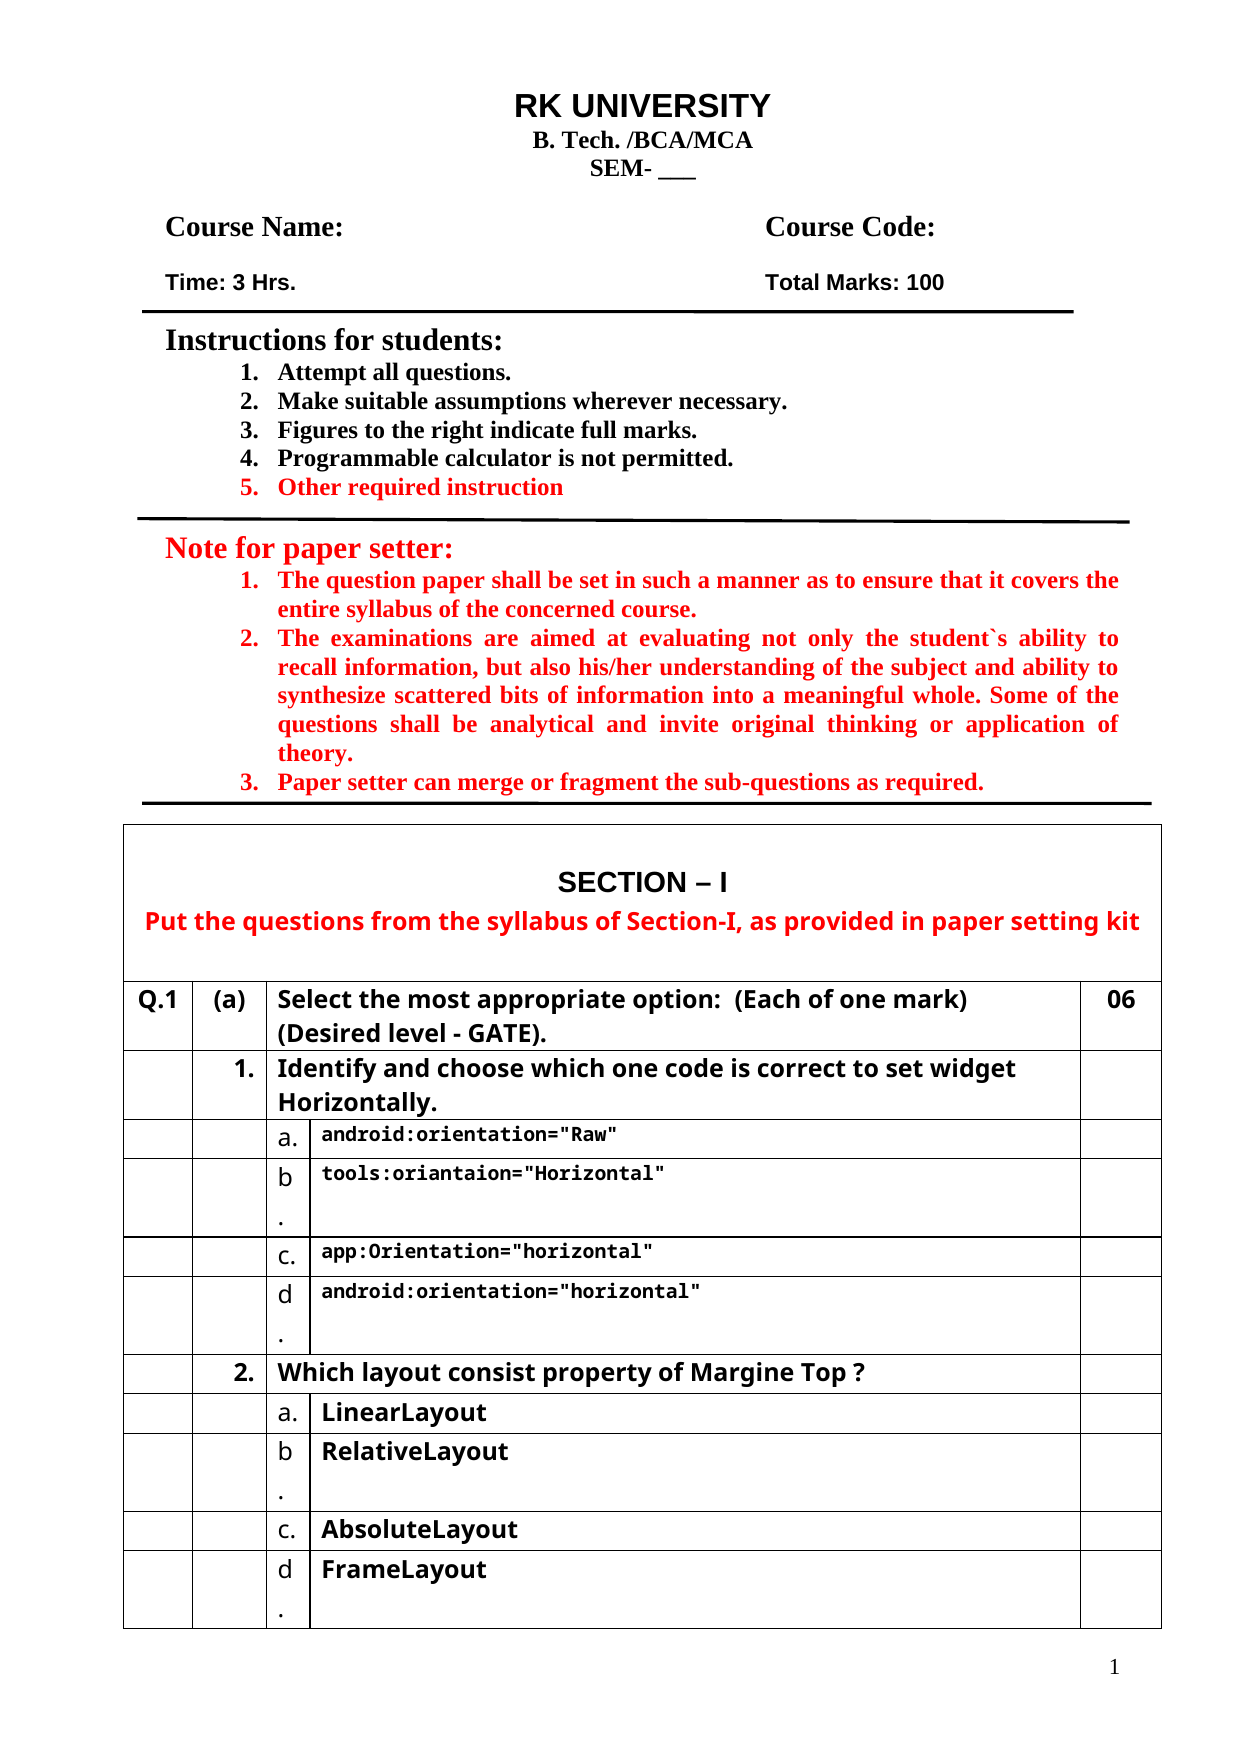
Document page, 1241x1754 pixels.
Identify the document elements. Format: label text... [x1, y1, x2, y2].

text SEM- ___ [165, 153, 1120, 182]
list The question paper shall be set in such a manner as to ensure that it covers the entire syllabus of the concerned course. [240, 566, 1120, 623]
table_cell 2. [193, 1355, 266, 1393]
table_cell Q.1 [124, 982, 192, 1050]
table_cell a. [267, 1394, 309, 1433]
table_cell [1081, 1238, 1161, 1276]
list Attempt all questions. [240, 357, 1120, 386]
text Note for paper setter: [165, 530, 1120, 566]
table_cell Which layout consist property of Margine Top ? [267, 1355, 1080, 1393]
table_cell [193, 1238, 266, 1276]
table_cell d. [267, 1277, 309, 1354]
table_cell b. [267, 1434, 309, 1511]
list Programmable calculator is not permitted. [240, 443, 1120, 472]
text Time: 3 Hrs. Total Marks: 100 [165, 268, 1120, 295]
text Instructions for students: [165, 321, 1120, 357]
table_cell [193, 1394, 266, 1433]
table_cell android:orientation="horizontal" [311, 1277, 1080, 1354]
text B. Tech. /BCA/MCA [165, 125, 1120, 153]
table_cell [1081, 1512, 1161, 1550]
table_cell [124, 1394, 192, 1433]
table_cell [1081, 1159, 1161, 1236]
list Other required instruction [240, 472, 1120, 501]
table_cell [1081, 1551, 1161, 1628]
table_cell [193, 1512, 266, 1550]
table_cell [193, 1551, 266, 1628]
table_header SECTION – I Put the questions from the syllabus of Section-I, as provided in paper setting kit [124, 825, 1161, 981]
table_cell LinearLayout [311, 1394, 1080, 1433]
table_cell d. [267, 1551, 309, 1628]
subtitle Course Name: Course Code: [165, 209, 1120, 242]
table_cell FrameLayout [311, 1551, 1080, 1628]
table_cell AbsoluteLayout [311, 1512, 1080, 1550]
table_cell 1. [193, 1051, 266, 1119]
table_cell [124, 1551, 192, 1628]
table_cell a. [267, 1120, 309, 1158]
table_cell [124, 1051, 192, 1119]
table_cell 06 [1081, 982, 1161, 1050]
subtitle RK UNIVERSITY [165, 86, 1120, 125]
table_cell [193, 1159, 266, 1236]
table_cell (a) [193, 982, 266, 1050]
table_cell Select the most appropriate option: (Each of one mark) (Desired level - GATE). [267, 982, 1080, 1050]
table_cell [193, 1120, 266, 1158]
list Make suitable assumptions wherever necessary. [240, 386, 1120, 415]
table_cell [124, 1434, 192, 1511]
table_cell [124, 1238, 192, 1276]
table_cell [124, 1120, 192, 1158]
table_cell app:Orientation="horizontal" [311, 1238, 1080, 1276]
table_cell [193, 1277, 266, 1354]
table_cell [1081, 1355, 1161, 1393]
table_cell [1081, 1120, 1161, 1158]
table_cell android:orientation="Raw" [311, 1120, 1080, 1158]
list Figures to the right indicate full marks. [240, 415, 1120, 443]
table_cell [1081, 1277, 1161, 1354]
table_cell [124, 1512, 192, 1550]
table_cell c. [267, 1512, 309, 1550]
table_cell RelativeLayout [311, 1434, 1080, 1511]
table_cell [193, 1434, 266, 1511]
list The examinations are aimed at evaluating not only the student`s ability to recall information, but also his/her understanding of the subject and ability to synthesize scattered bits of information into a meaningful whole. Some of the questions shall be analytical and invite original thinking or application of theory. [240, 623, 1120, 767]
table_cell [1081, 1051, 1161, 1119]
table_cell b. [267, 1159, 309, 1236]
table_cell [1081, 1394, 1161, 1433]
table_cell [124, 1277, 192, 1354]
table_cell tools:oriantaion="Horizontal" [311, 1159, 1080, 1236]
table_cell [124, 1355, 192, 1393]
list Paper setter can merge or fragment the sub-questions as required. [240, 767, 1120, 796]
table_cell c. [267, 1238, 309, 1276]
table_cell Identify and choose which one code is correct to set widget Horizontally. [267, 1051, 1080, 1119]
table_cell [124, 1159, 192, 1236]
table_cell [1081, 1434, 1161, 1511]
